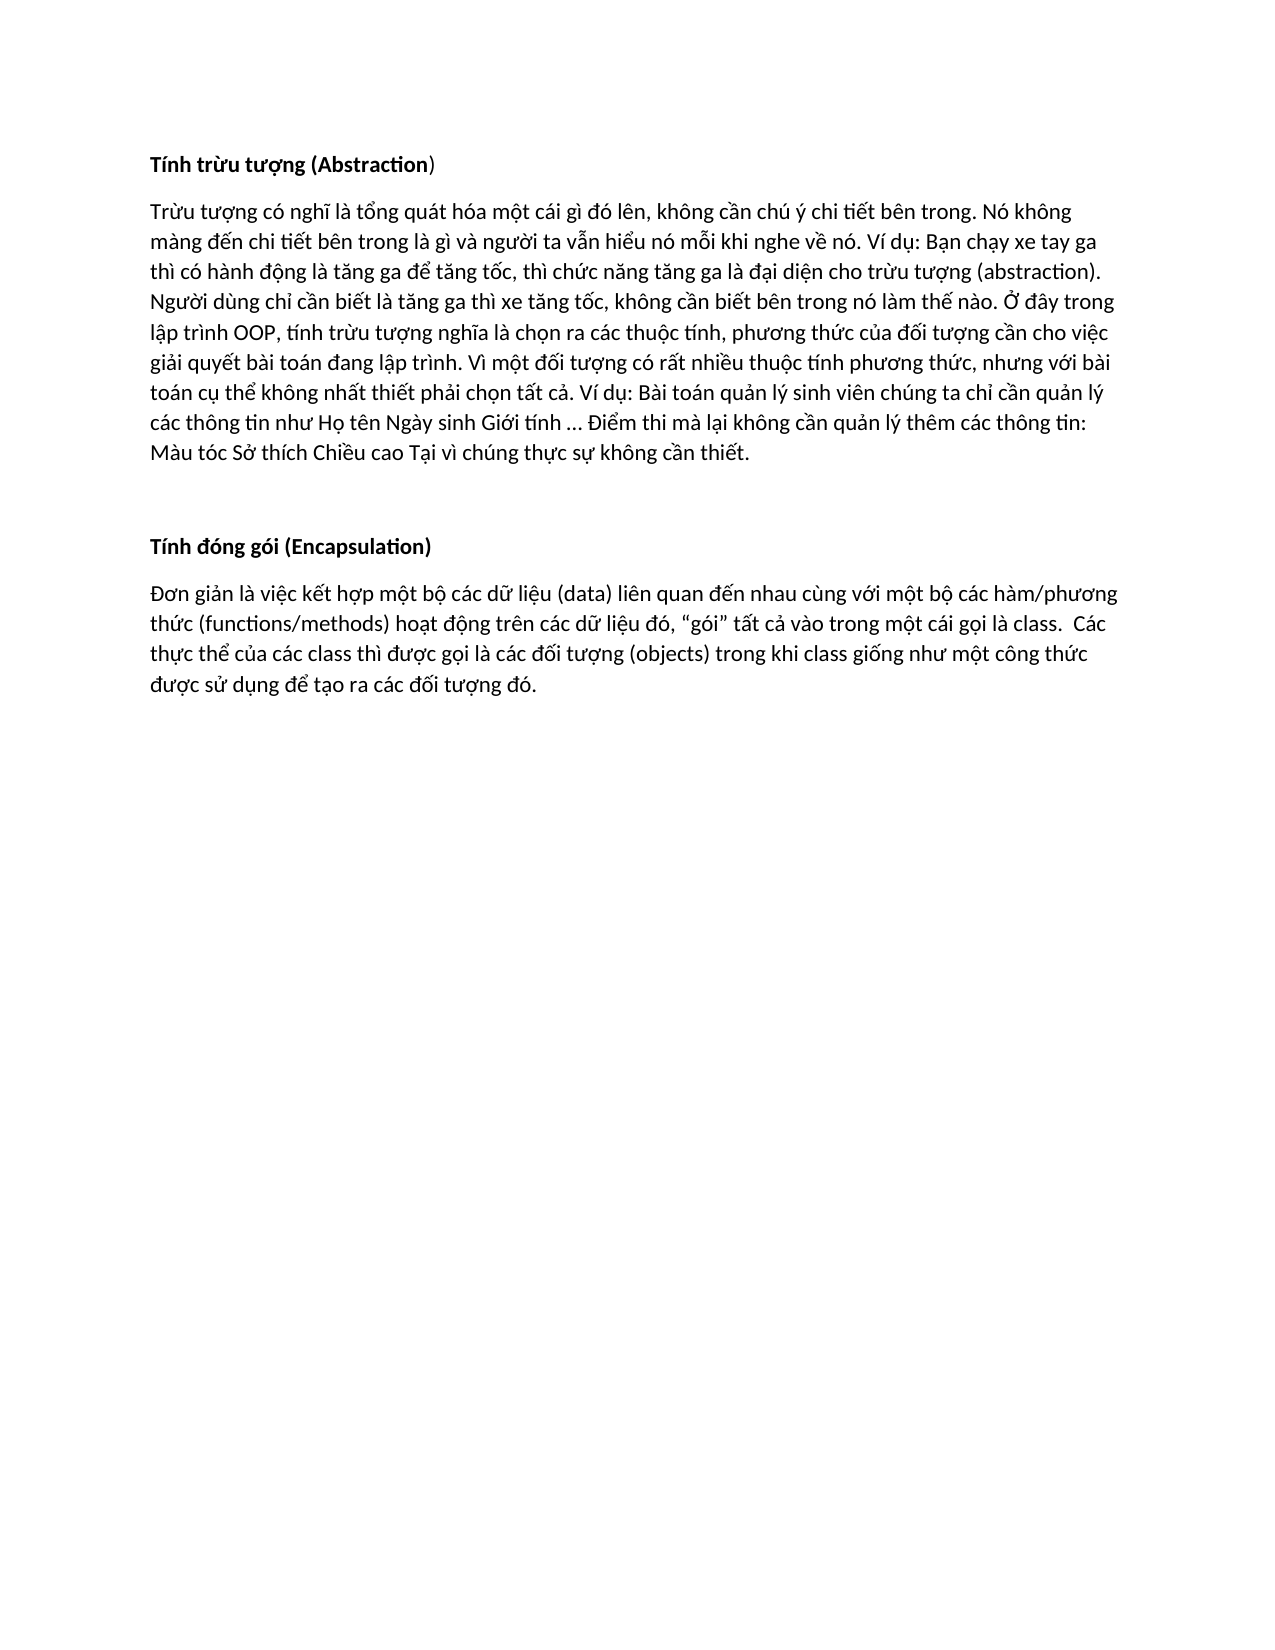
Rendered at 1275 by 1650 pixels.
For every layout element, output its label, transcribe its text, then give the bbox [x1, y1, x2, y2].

text Tính đóng gói (Encapsulation) [150, 532, 1125, 560]
text Đơn giản là việc kết hợp một bộ các dữ liệu (data) liên quan đến nhau cùng với một bộ các hàm/phương thức (functions/methods) hoạt động trên các dữ liệu đó, “gói” tất cả vào trong một cái gọi là class. Các thực thể của các class thì được gọi là các đối tượng (objects) trong khi class giống như một công thức được sử dụng để tạo ra các đối tượng đó. [150, 579, 1125, 698]
text Trừu tượng có nghĩ là tổng quát hóa một cái gì đó lên, không cần chú ý chi tiết bên trong. Nó không màng đến chi tiết bên trong là gì và người ta vẫn hiểu nó mỗi khi nghe về nó. Ví dụ: Bạn chạy xe tay ga thì có hành động là tăng ga để tăng tốc, thì chức năng tăng ga là đại diện cho trừu tượng (abstraction). Người dùng chỉ cần biết là tăng ga thì xe tăng tốc, không cần biết bên trong nó làm thế nào. Ở đây trong lập trình OOP, tính trừu tượng nghĩa là chọn ra các thuộc tính, phương thức của đối tượng cần cho việc giải quyết bài toán đang lập trình. Vì một đối tượng có rất nhiều thuộc tính phương thức, nhưng với bài toán cụ thể không nhất thiết phải chọn tất cả. Ví dụ: Bài toán quản lý sinh viên chúng ta chỉ cần quản lý các thông tin như Họ tên Ngày sinh Giới tính … Điểm thi mà lại không cần quản lý thêm các thông tin: Màu tóc Sở thích Chiều cao Tại vì chúng thực sự không cần thiết. [150, 197, 1125, 467]
text Tính trừu tượng (Abstraction) [150, 150, 1125, 178]
